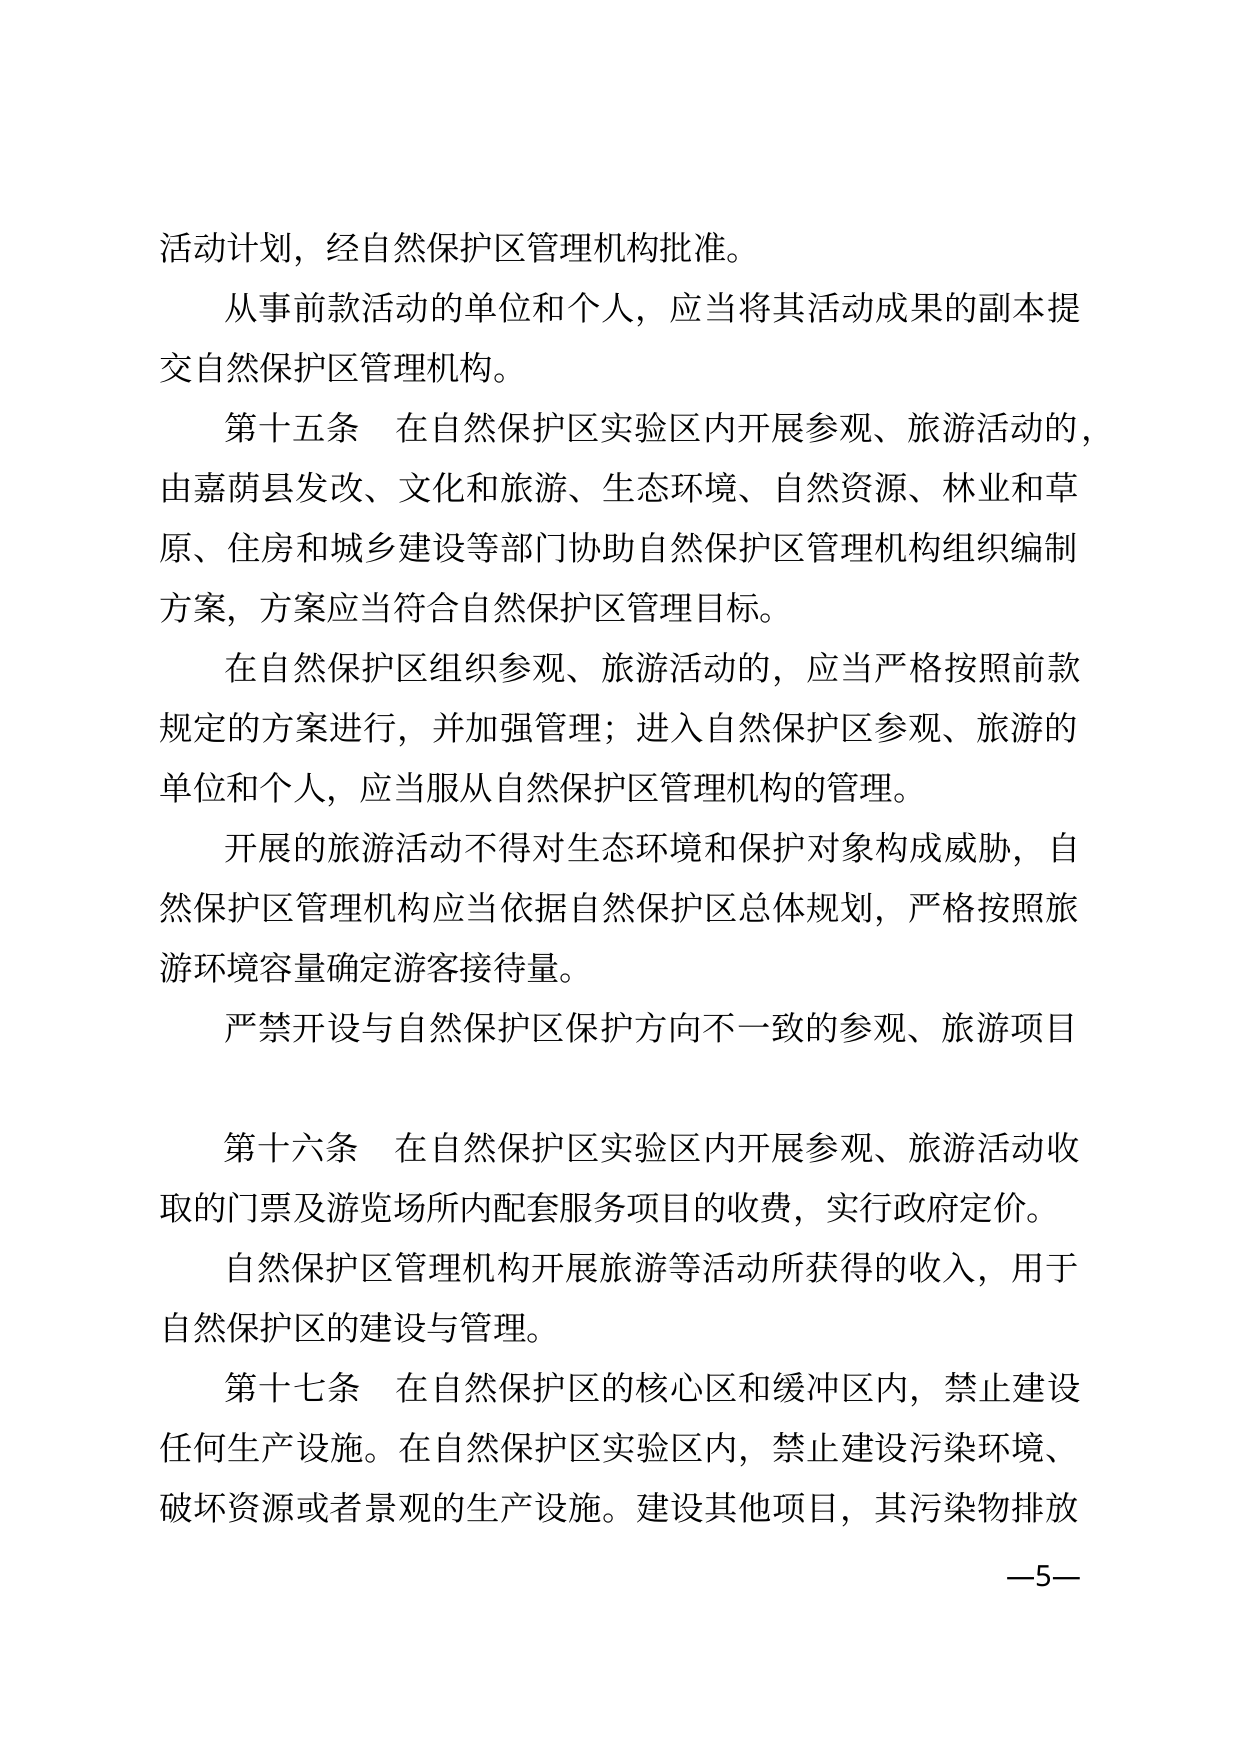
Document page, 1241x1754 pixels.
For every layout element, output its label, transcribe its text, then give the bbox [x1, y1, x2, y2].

text 从事前款活动的单位和个人，应当将其活动成果的副本提交自然保护区管理机构。 [159, 273, 1081, 393]
text 开展的旅游活动不得对生态环境和保护对象构成威胁，自然保护区管理机构应当依据自然保护区总体规划，严格按照旅游环境容量确定游客接待量。 [159, 813, 1081, 993]
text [159, 213, 1081, 273]
text 自然保护区管理机构开展旅游等活动所获得的收入，用于自然保护区的建设与管理。 [159, 1233, 1081, 1353]
text 第十五条 在自然保护区实验区内开展参观、旅游活动的，由嘉荫县发改、文化和旅游、生态环境、自然资源、林业和草原、住房和城乡建设等部门协助自然保护区管理机构组织编制方案，方案应当符合自然保护区管理目标。 [159, 393, 1081, 633]
text 严禁开设与自然保护区保护方向不一致的参观、旅游项目。 [159, 993, 1081, 1113]
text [159, 1353, 1081, 1533]
text 第十六条 在自然保护区实验区内开展参观、旅游活动收取的门票及游览场所内配套服务项目的收费，实行政府定价。 [159, 1113, 1081, 1233]
text 在自然保护区组织参观、旅游活动的，应当严格按照前款规定的方案进行，并加强管理；进入自然保护区参观、旅游的单位和个人，应当服从自然保护区管理机构的管理。 [159, 633, 1081, 813]
